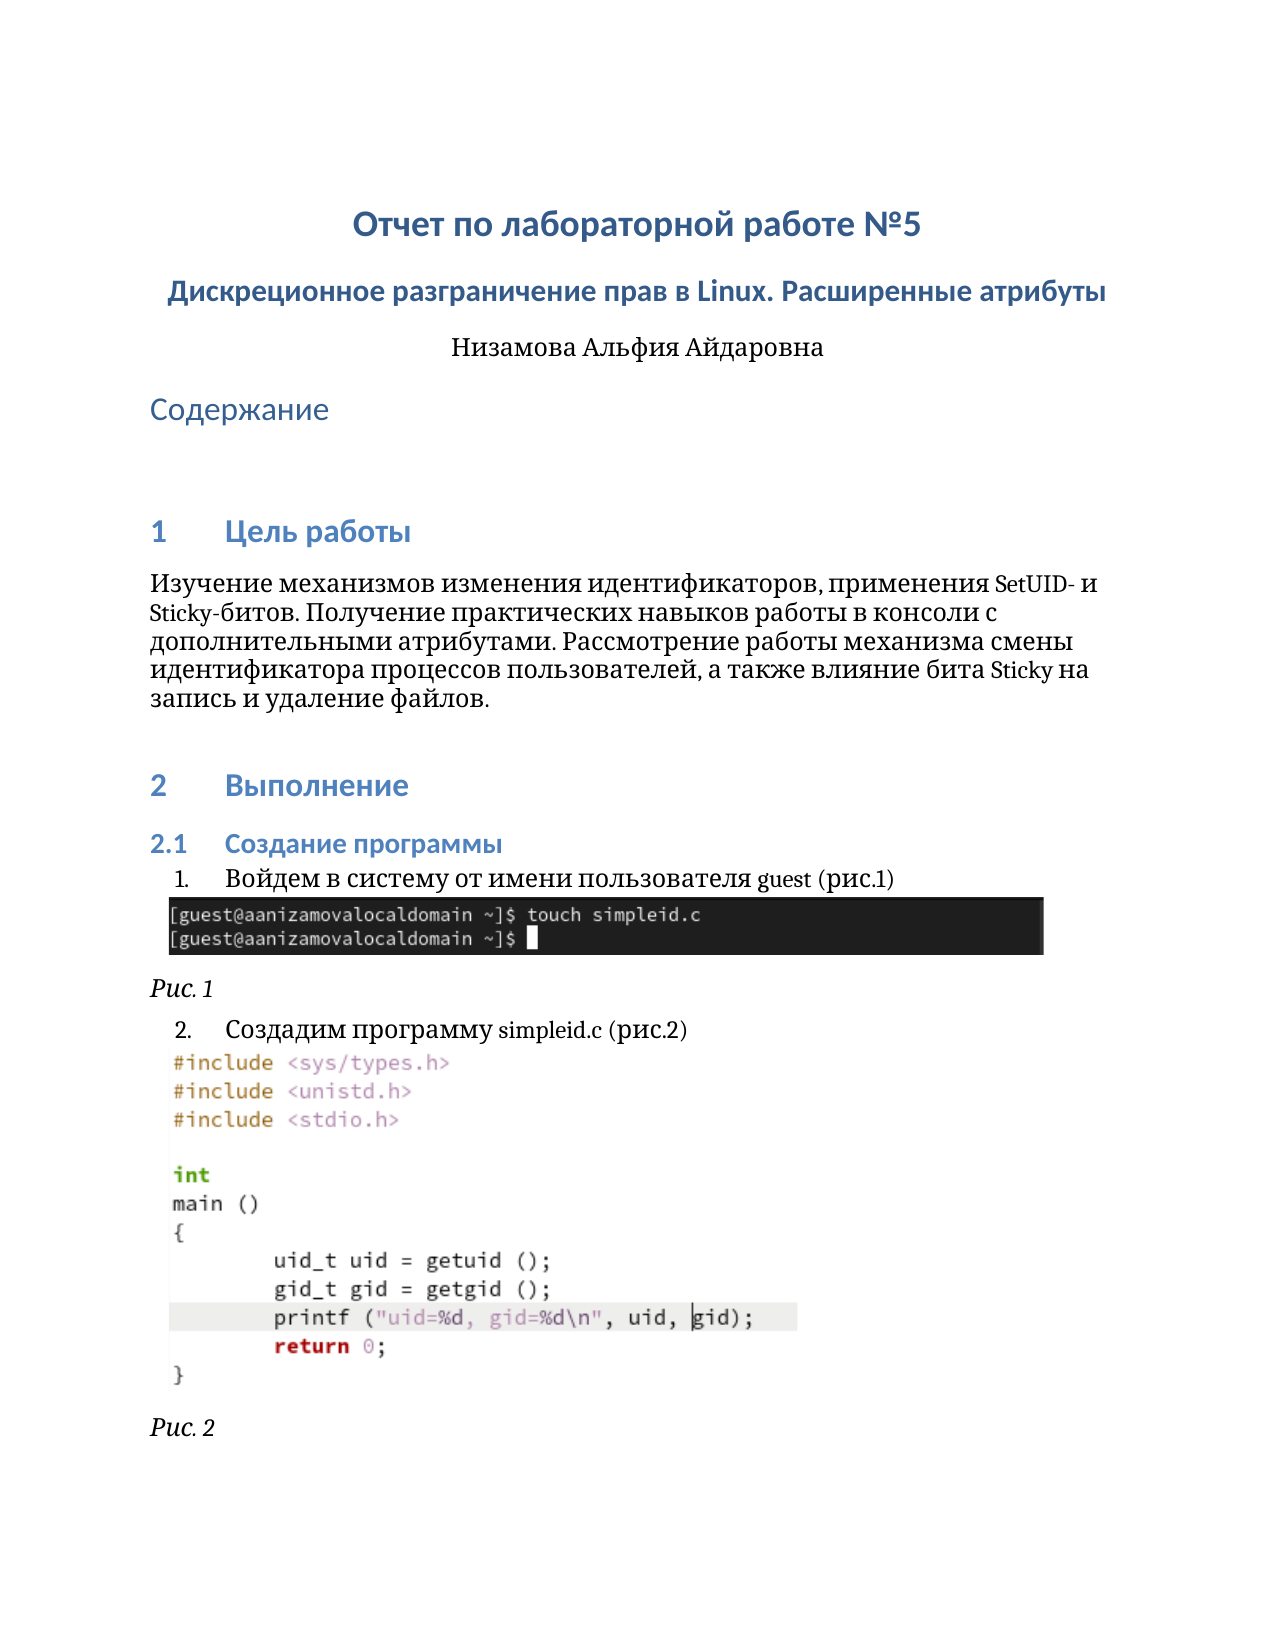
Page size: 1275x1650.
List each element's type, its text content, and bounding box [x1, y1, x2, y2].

title Отчет по лабораторной работе №5 [150, 200, 1125, 246]
text Низамова Альфия Айдаровна [150, 334, 1125, 363]
text Рис. 2 [150, 1414, 1125, 1443]
text Изучение механизмов изменения идентификаторов, применения SetUID- и Sticky-битов. Получение практических навыков работы в консоли с дополнительными атрибутами. Рассмотрение работы механизма смены идентификатора процессов пользователей, а также влияние бита Sticky на запись и удаление файлов. [150, 570, 1125, 714]
subtitle Дискреционное разграничение прав в Linux. Расширенные атрибуты [150, 271, 1125, 309]
subtitle 2 Выполнение [150, 764, 1125, 804]
subtitle 1 Цель работы [150, 510, 1125, 551]
text Рис. 1 [150, 975, 1125, 1004]
list Создадим программу simpleid.c (рис.2) [175, 1016, 1125, 1045]
picture [168, 897, 1044, 955]
subtitle 2.1 Создание программы [150, 825, 1125, 861]
picture [168, 1048, 798, 1393]
list Войдем в систему от имени пользователя guest (рис.1) [175, 864, 1125, 893]
